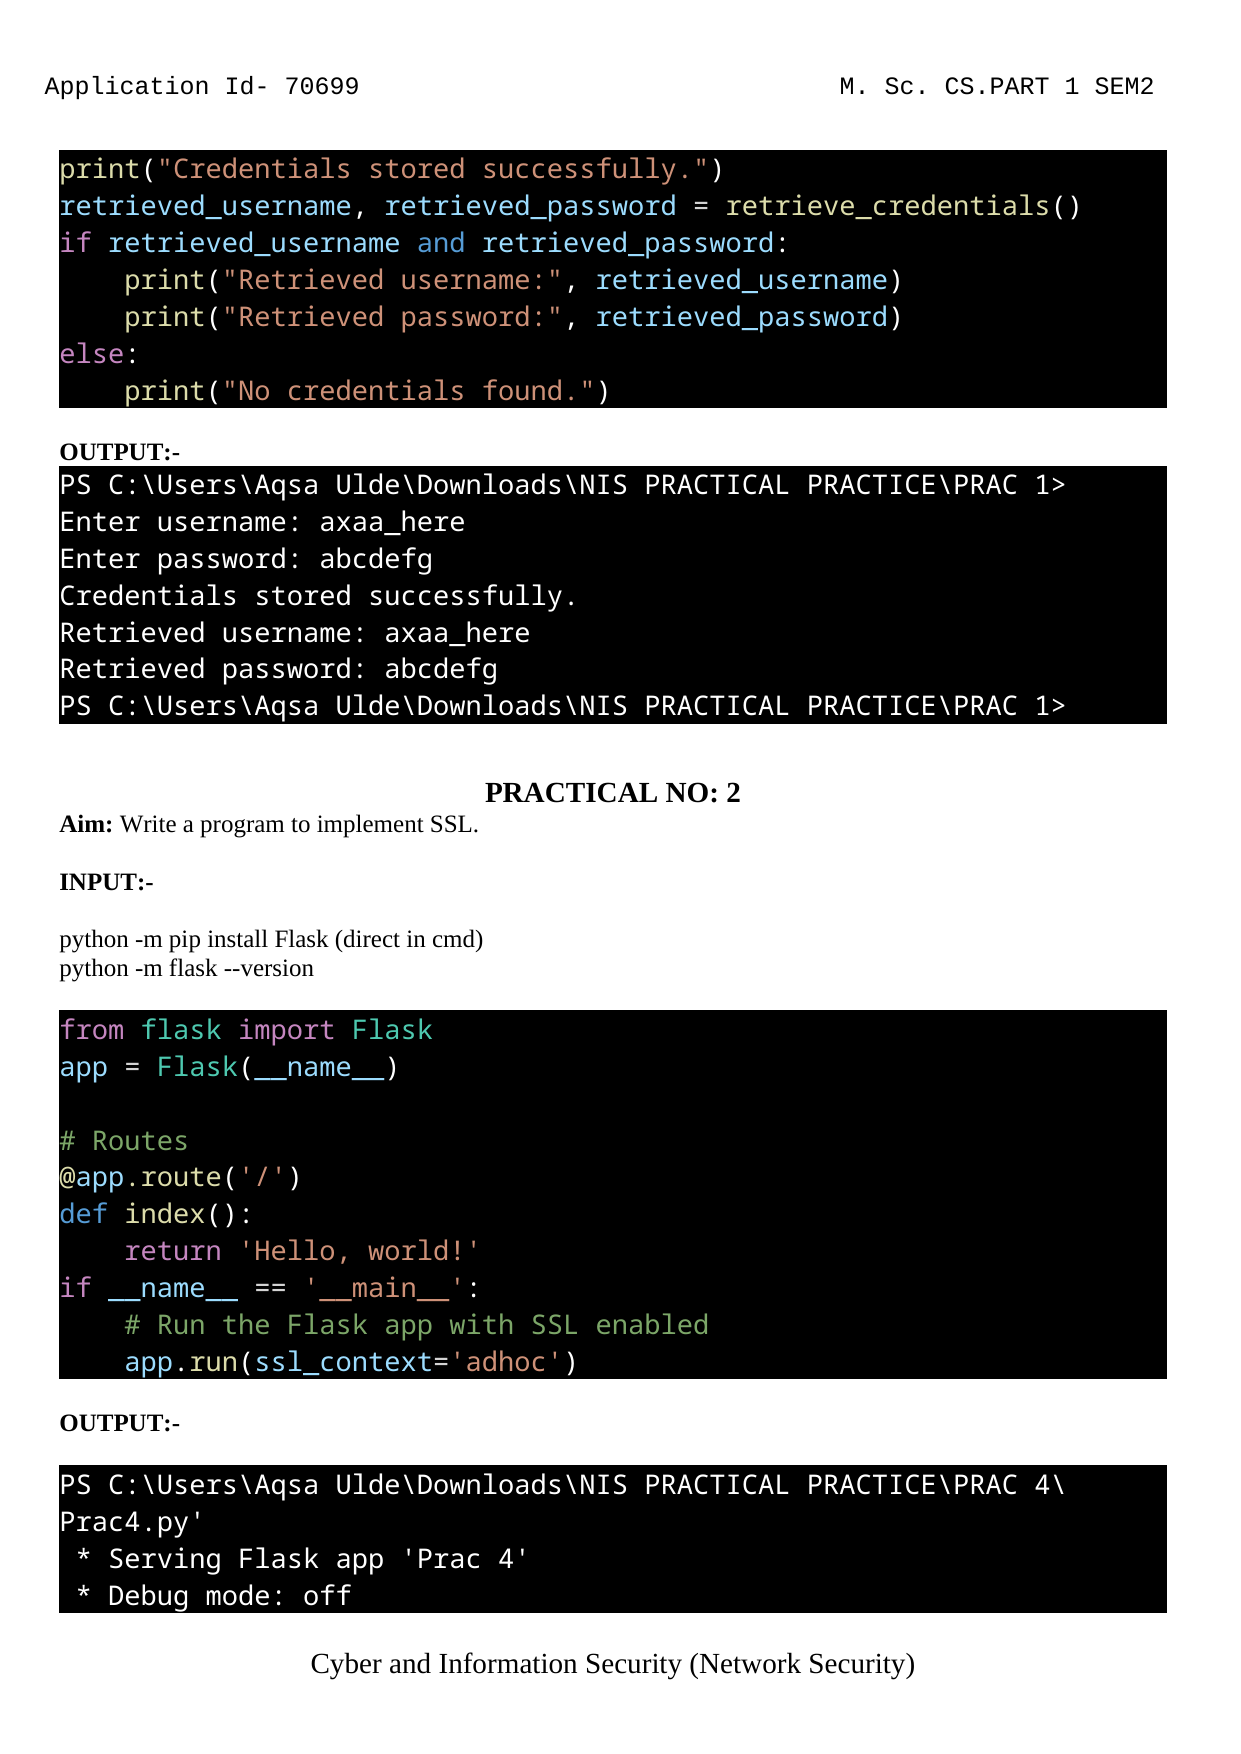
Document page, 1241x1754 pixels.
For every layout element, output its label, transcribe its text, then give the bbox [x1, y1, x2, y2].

text # Run the Flask app with SSL enabled [59, 1305, 1167, 1342]
text Credentials stored successfully. [59, 576, 1167, 613]
text # Routes [59, 1121, 1167, 1158]
text if __name__ == '__main__': [59, 1268, 1167, 1305]
text PS C:\Users\Aqsa Ulde\Downloads\NIS PRACTICAL PRACTICE\PRAC 1> [59, 687, 1167, 724]
text Enter username: axaa_here [59, 502, 1167, 539]
text @app.route('/') [59, 1158, 1167, 1195]
text app = Flask(__name__) [59, 1047, 1167, 1084]
text Retrieved password: abcdefg [59, 650, 1167, 687]
text print("No credentials found.") [59, 371, 1167, 408]
text PS C:\Users\Aqsa Ulde\Downloads\NIS PRACTICAL PRACTICE\PRAC 1> [59, 466, 1167, 502]
text Retrieved username: axaa_here [59, 613, 1167, 650]
text PS C:\Users\Aqsa Ulde\Downloads\NIS PRACTICAL PRACTICE\PRAC 4\Prac4.py' [59, 1465, 1167, 1539]
text from flask import Flask [59, 1010, 1167, 1047]
text OUTPUT:- [59, 1408, 1167, 1437]
text def index(): [59, 1195, 1167, 1232]
text print("Retrieved username:", retrieved_username) [59, 261, 1167, 297]
text INPUT:- [59, 867, 1167, 895]
text OUTPUT:- [59, 437, 1167, 466]
text return 'Hello, world!' [59, 1232, 1167, 1268]
text python -m pip install Flask (direct in cmd) [59, 924, 1167, 953]
text Aim: Write a program to implement SSL. [59, 809, 1167, 838]
text print("Credentials stored successfully.") [59, 150, 1167, 187]
text Enter password: abcdefg [59, 539, 1167, 576]
text else: [59, 334, 1167, 371]
text app.run(ssl_context='adhoc') [59, 1342, 1167, 1379]
text print("Retrieved password:", retrieved_password) [59, 297, 1167, 334]
text python -m flask --version [59, 953, 1167, 982]
text PRACTICAL NO: 2 [59, 776, 1167, 809]
text * Debug mode: off [59, 1576, 1167, 1613]
text retrieved_username, retrieved_password = retrieve_credentials() [59, 187, 1167, 224]
text * Serving Flask app 'Prac 4' [59, 1539, 1167, 1576]
text if retrieved_username and retrieved_password: [59, 224, 1167, 261]
